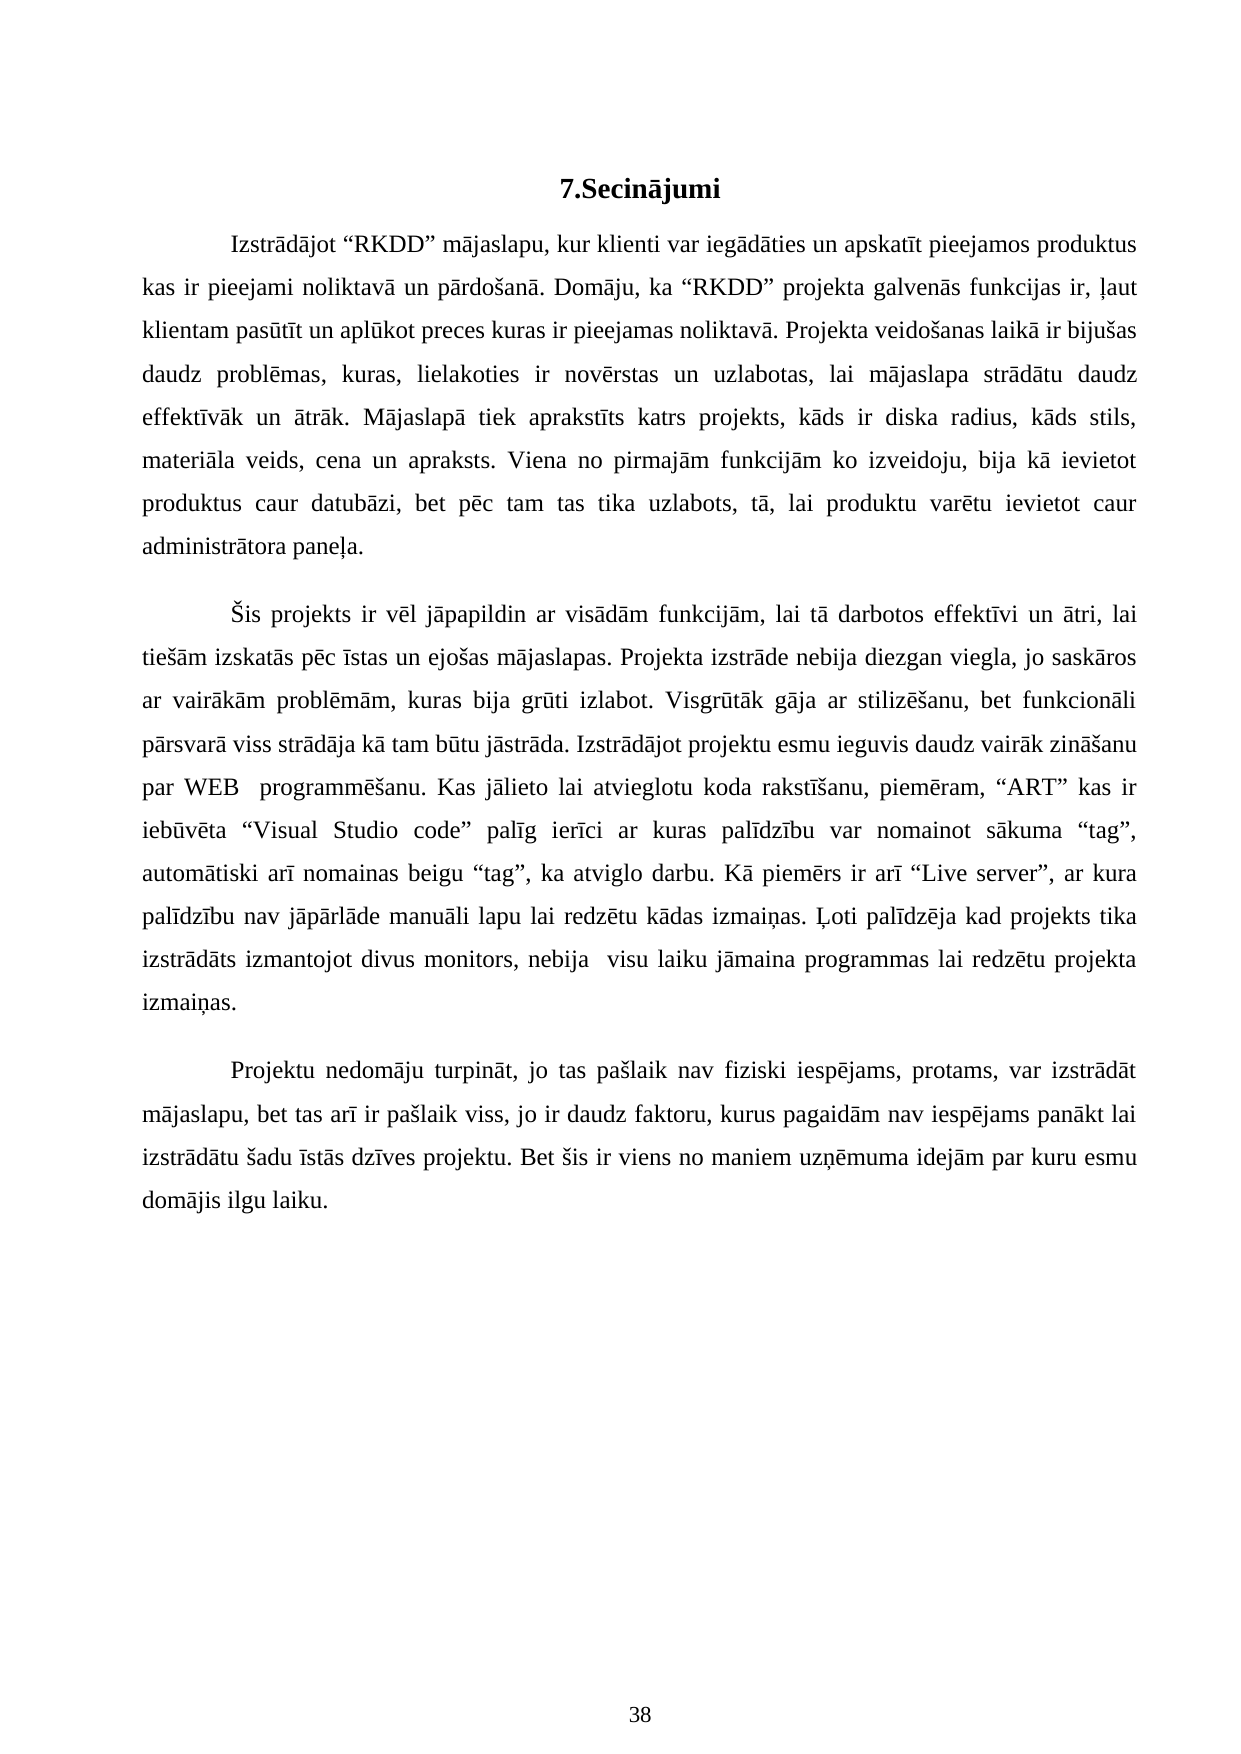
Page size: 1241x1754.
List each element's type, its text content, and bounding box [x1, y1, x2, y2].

text Šis projekts ir vēl jāpapildin ar visādām funkcijām, lai tā darbotos effektīvi un ātri, lai tiešām izskatās pēc īstas un ejošas mājaslapas. Projekta izstrāde nebija diezgan viegla, jo saskāros ar vairākām problēmām, kuras bija grūti izlabot. Visgrūtāk gāja ar stilizēšanu, bet funkcionāli pārsvarā viss strādāja kā tam būtu jāstrāda. Izstrādājot projektu esmu ieguvis daudz vairāk zināšanu par WEB programmēšanu. Kas jālieto lai atvieglotu koda rakstīšanu, piemēram, “ART” kas ir iebūvēta “Visual Studio code” palīg ierīci ar kuras palīdzību var nomainot sākuma “tag”, automātiski arī nomainas beigu “tag”, ka atviglo darbu. Kā piemērs ir arī “Live server”, ar kura palīdzību nav jāpārlāde manuāli lapu lai redzētu kādas izmaiņas. Ļoti palīdzēja kad projekts tika izstrādāts izmantojot divus monitors, nebija visu laiku jāmaina programmas lai redzētu projekta izmaiņas. [142, 599, 1138, 1016]
subtitle 7.Secinājumi [142, 171, 1138, 204]
text Projektu nedomāju turpināt, jo tas pašlaik nav fiziski iespējams, protams, var izstrādāt mājaslapu, bet tas arī ir pašlaik viss, jo ir daudz faktoru, kurus pagaidām nav iespējams panākt lai izstrādātu šadu īstās dzīves projektu. Bet šis ir viens no maniem uzņēmuma idejām par kuru esmu domājis ilgu laiku. [142, 1056, 1138, 1214]
text Izstrādājot “RKDD” mājaslapu, kur klienti var iegādāties un apskatīt pieejamos produktus kas ir pieejami noliktavā un pārdošanā. Domāju, ka “RKDD” projekta galvenās funkcijas ir, ļaut klientam pasūtīt un aplūkot preces kuras ir pieejamas noliktavā. Projekta veidošanas laikā ir bijušas daudz problēmas, kuras, lielakoties ir novērstas un uzlabotas, lai mājaslapa strādātu daudz effektīvāk un ātrāk. Mājaslapā tiek aprakstīts katrs projekts, kāds ir diska radius, kāds stils, materiāla veids, cena un apraksts. Viena no pirmajām funkcijām ko izveidoju, bija kā ievietot produktus caur datubāzi, bet pēc tam tas tika uzlabots, tā, lai produktu varētu ievietot caur administrātora paneļa. [142, 229, 1138, 560]
